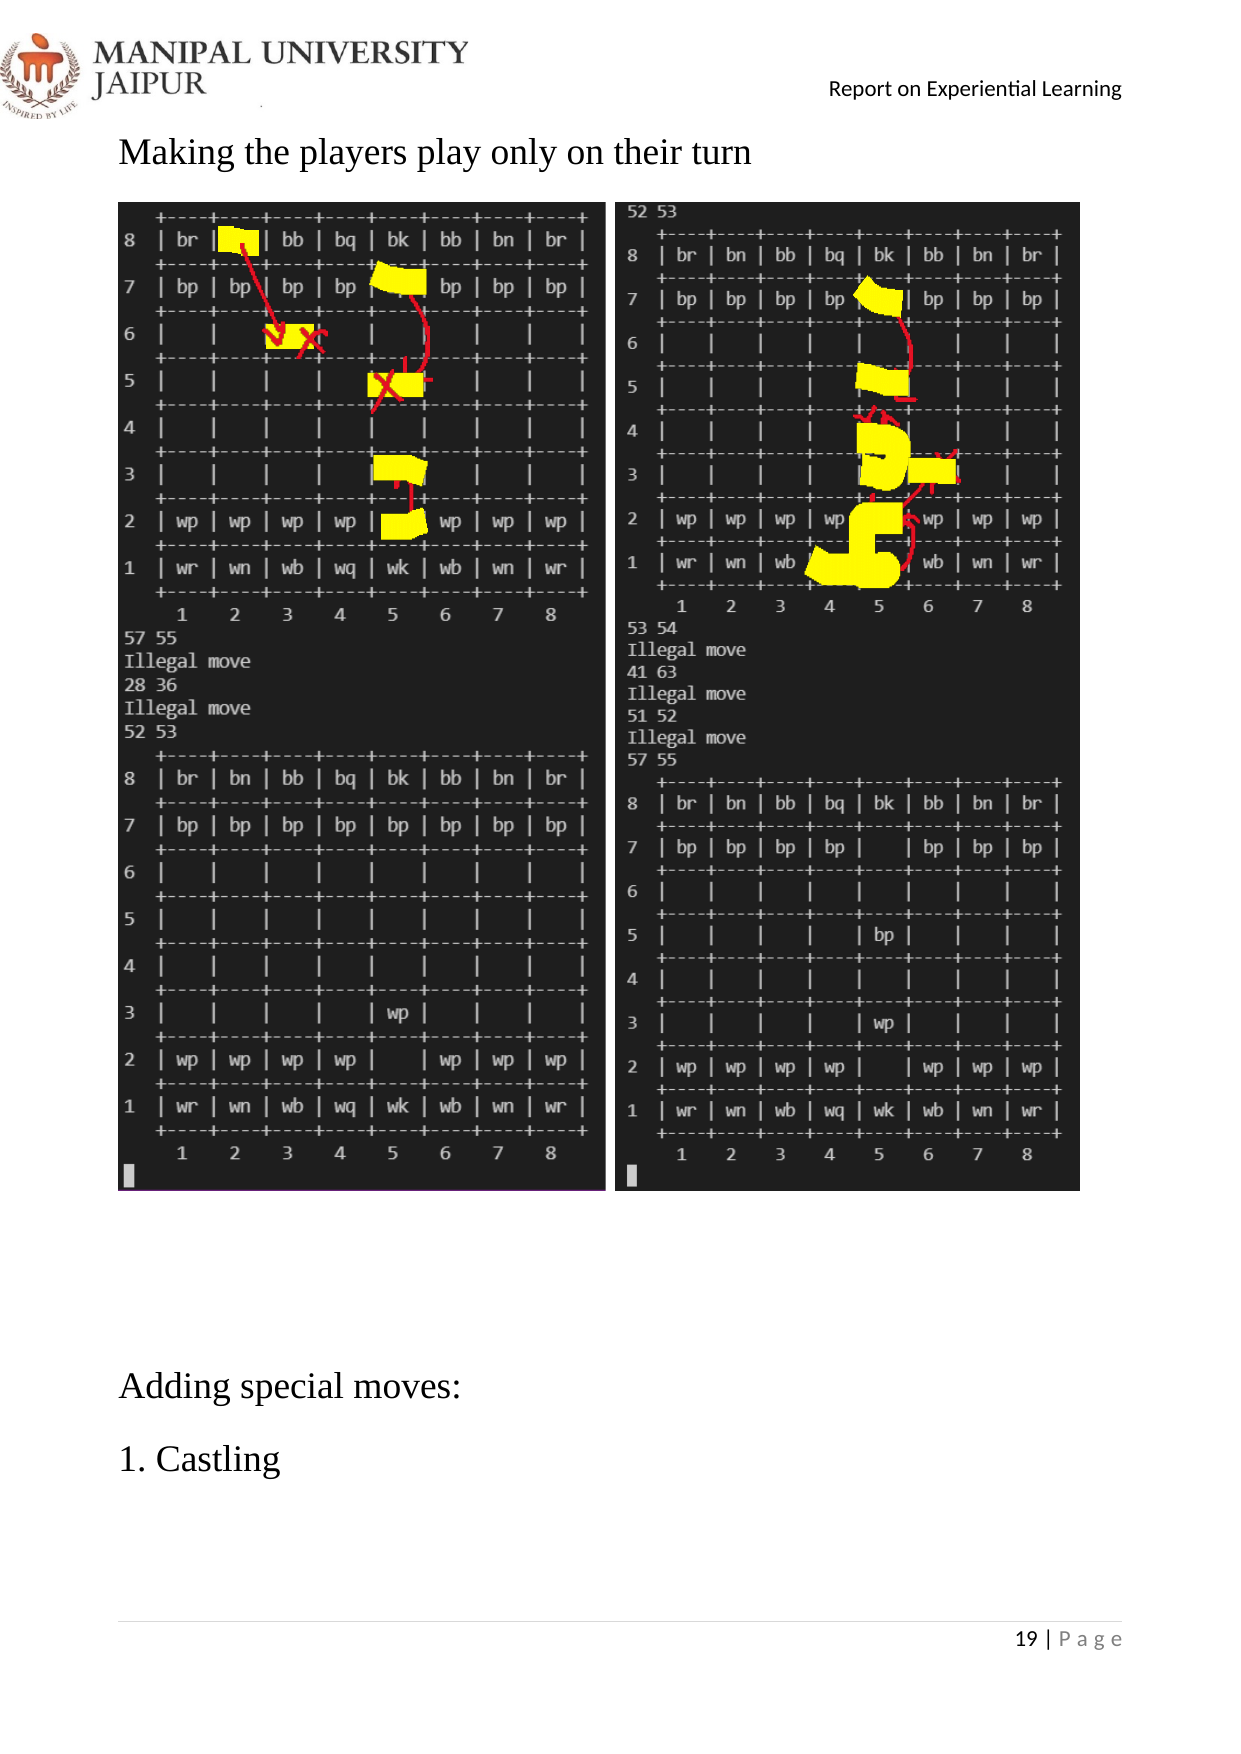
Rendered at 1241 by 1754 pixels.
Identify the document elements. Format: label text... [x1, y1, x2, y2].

subtitle Adding special moves: [118, 1364, 1122, 1407]
picture [118, 202, 606, 1191]
picture [0, 33, 469, 119]
picture [615, 202, 1080, 1191]
subtitle 1. Castling [118, 1436, 1122, 1479]
subtitle Making the players play only on their turn [118, 130, 1122, 173]
